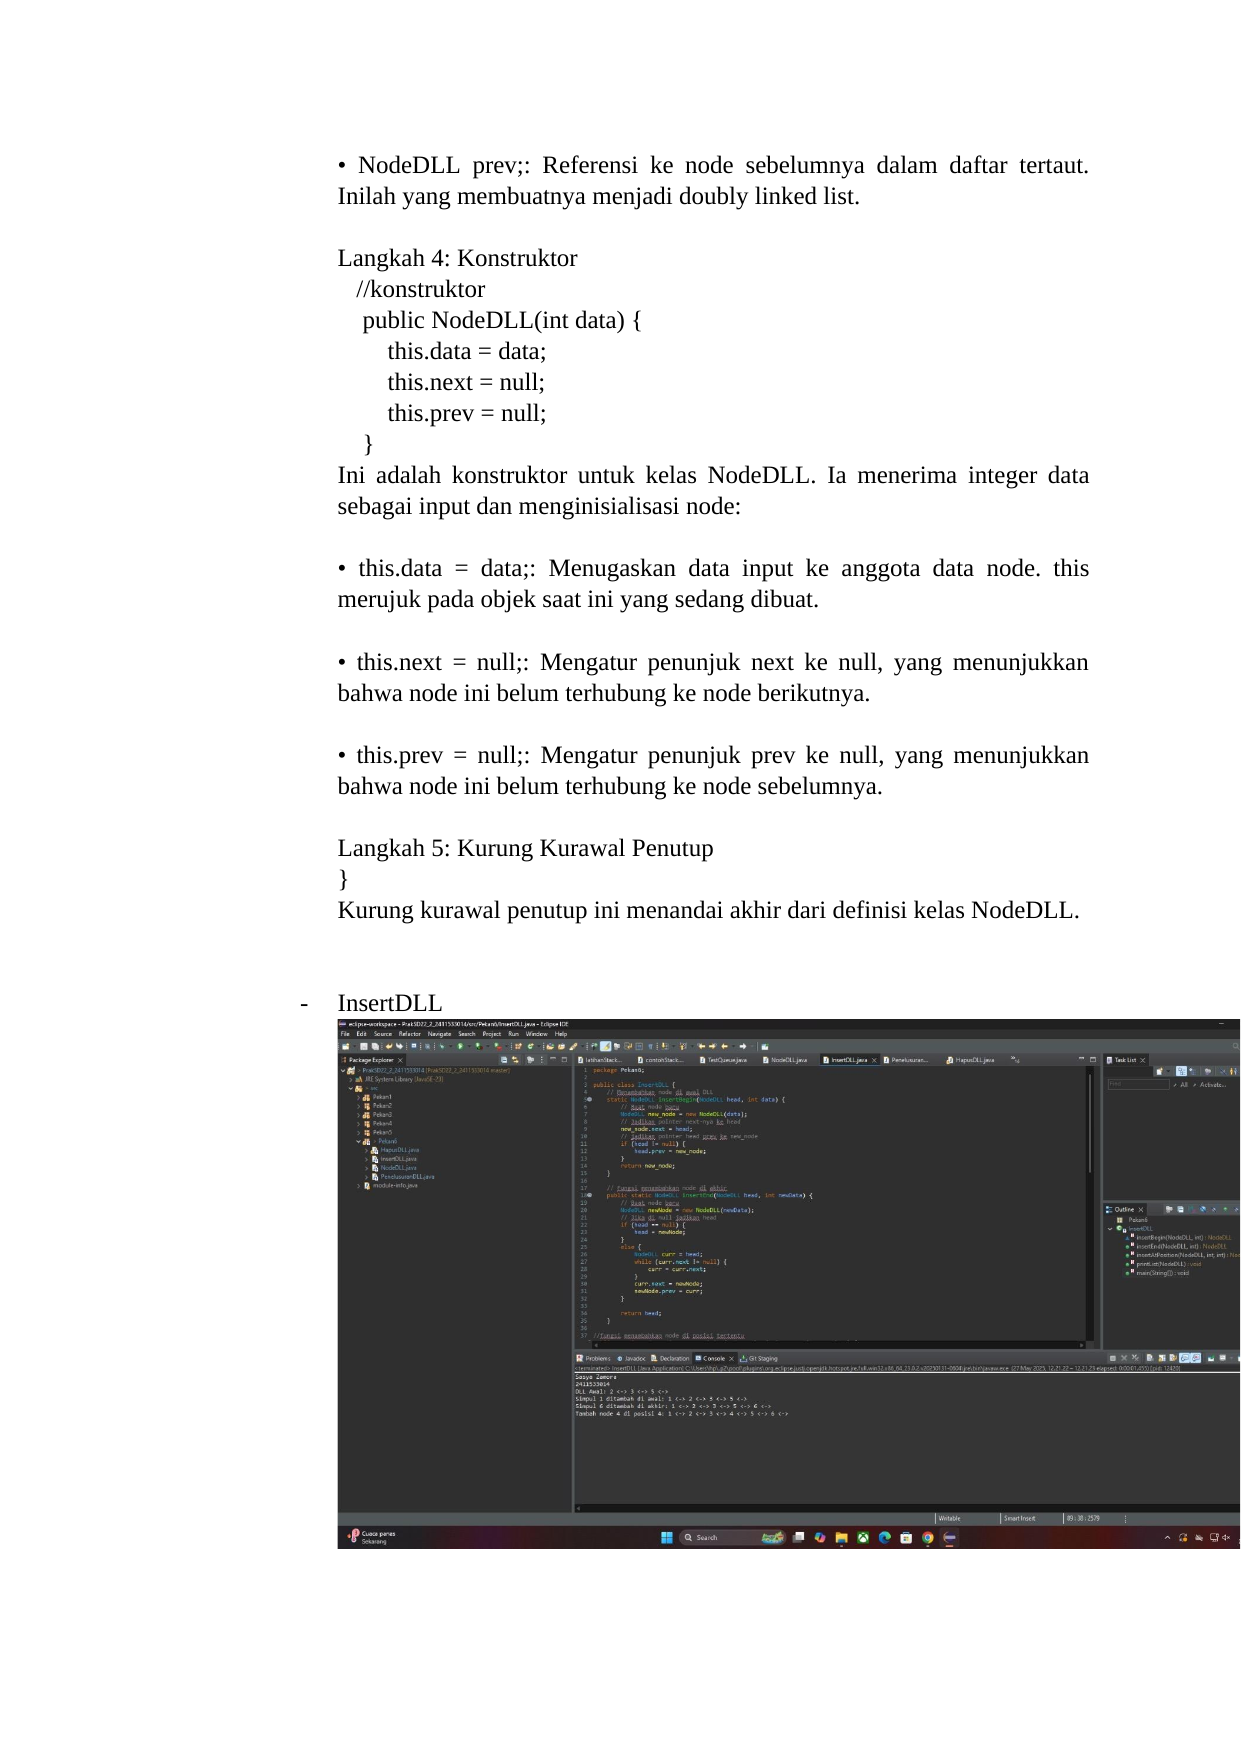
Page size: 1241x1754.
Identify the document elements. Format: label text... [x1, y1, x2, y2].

text } [337, 864, 1090, 893]
text //konstruktor [337, 274, 1090, 303]
text public NodeDLL(int data) { [337, 305, 1090, 334]
text • this.prev = null;: Mengatur penunjuk prev ke null, yang menunjukkan bahwa node ini belum terhubung ke node sebelumnya. [337, 740, 1090, 799]
text Langkah 5: Kurung Kurawal Penutup [337, 833, 1090, 862]
text Langkah 4: Konstruktor [337, 243, 1090, 272]
text • this.next = null;: Mengatur penunjuk next ke null, yang menunjukkan bahwa node ini belum terhubung ke node berikutnya. [337, 647, 1090, 706]
text } [337, 429, 1090, 458]
text Kurung kurawal penutup ini menandai akhir dari definisi kelas NodeDLL. [337, 895, 1090, 924]
text Ini adalah konstruktor untuk kelas NodeDLL. Ia menerima integer data sebagai input dan menginisialisasi node: [337, 460, 1090, 520]
text • this.data = data;: Menugaskan data input ke anggota data node. this merujuk pada objek saat ini yang sedang dibuat. [337, 553, 1090, 613]
text • NodeDLL prev;: Referensi ke node sebelumnya dalam daftar tertaut. Inilah yang membuatnya menjadi doubly linked list. [337, 150, 1090, 210]
text this.next = null; [337, 367, 1090, 396]
text this.prev = null; [337, 398, 1090, 427]
picture [337, 1019, 1241, 1549]
text this.data = data; [337, 336, 1090, 365]
